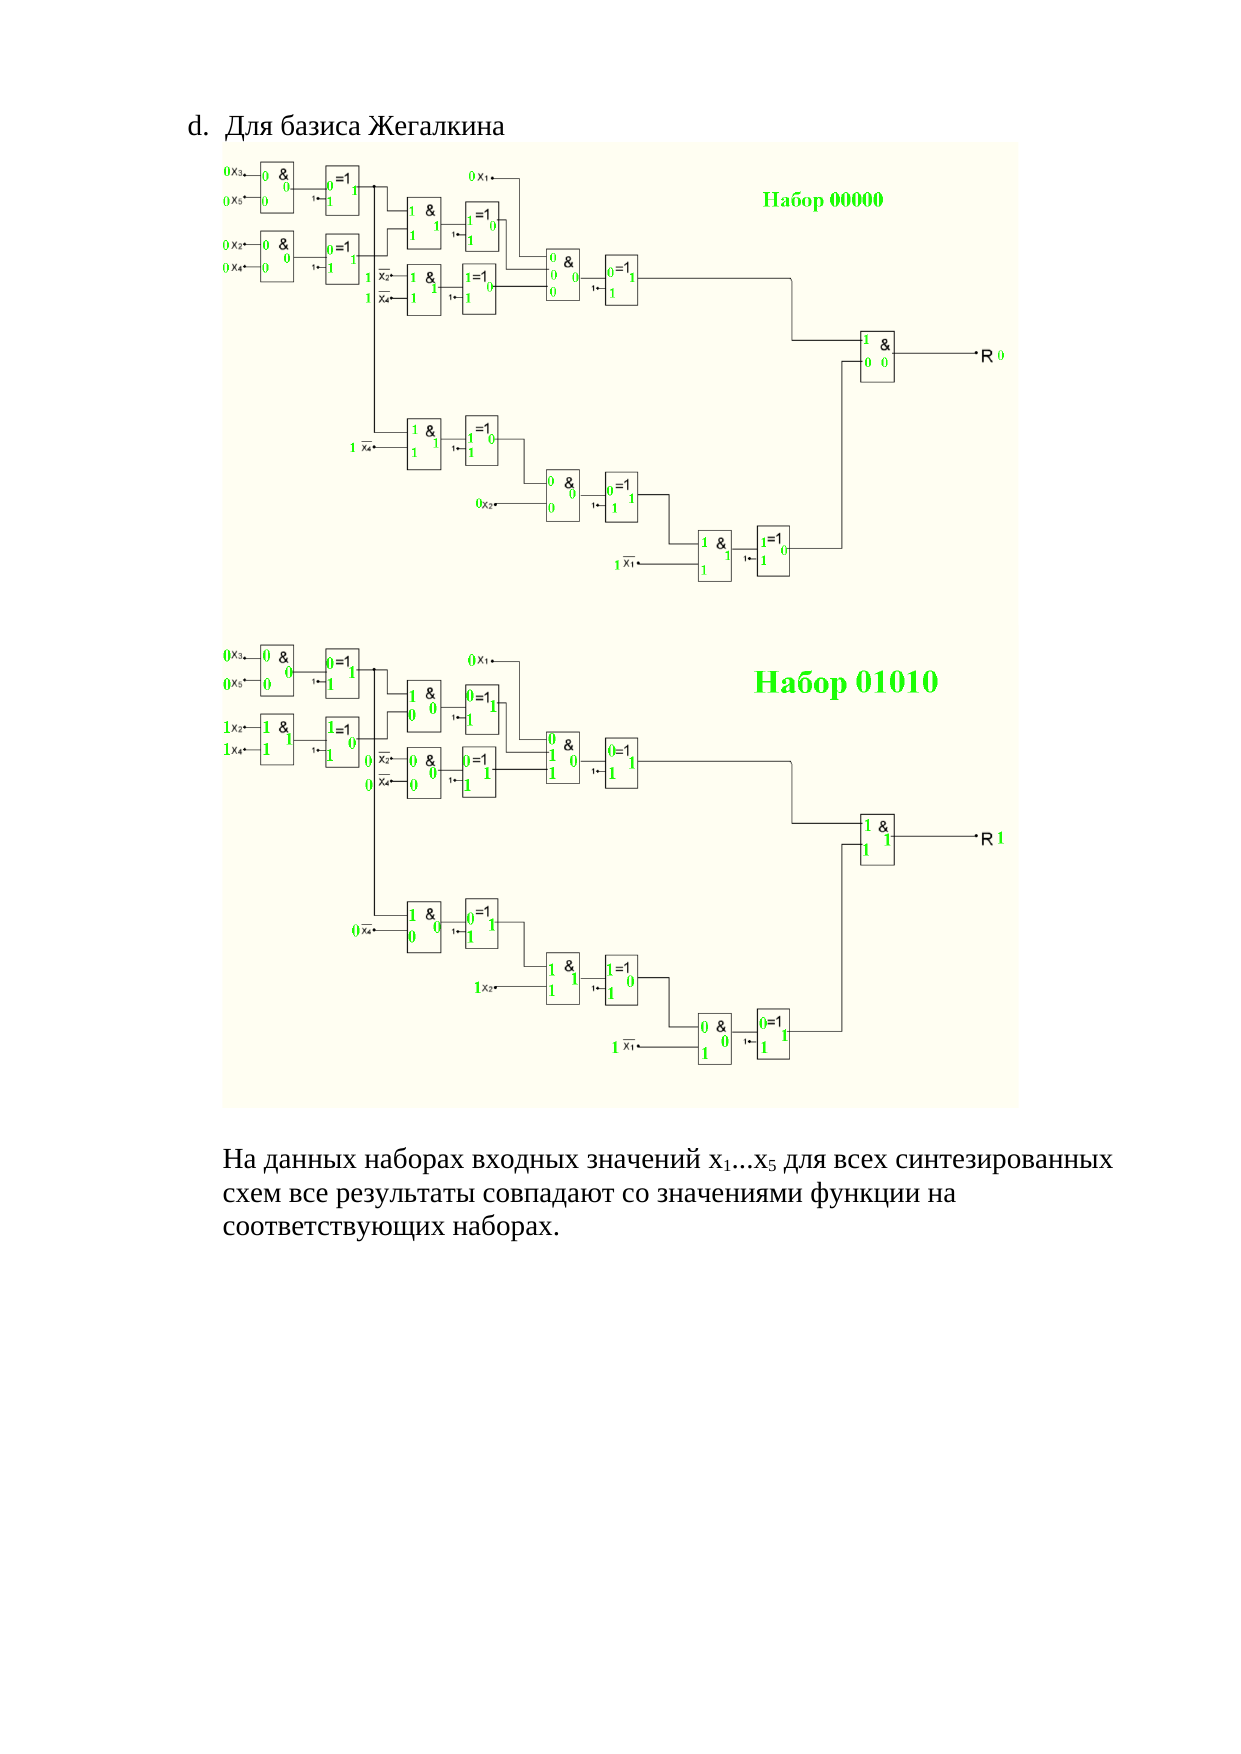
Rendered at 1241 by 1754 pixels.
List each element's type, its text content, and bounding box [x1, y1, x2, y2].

text На данных наборах входных значений x1...x5 для всех синтезированных схем все результаты совпадают со значениями функции на соответствующих наборах. [222, 1141, 1165, 1242]
list Для базиса Жегалкина [187, 108, 1165, 142]
picture [222, 142, 1019, 1108]
